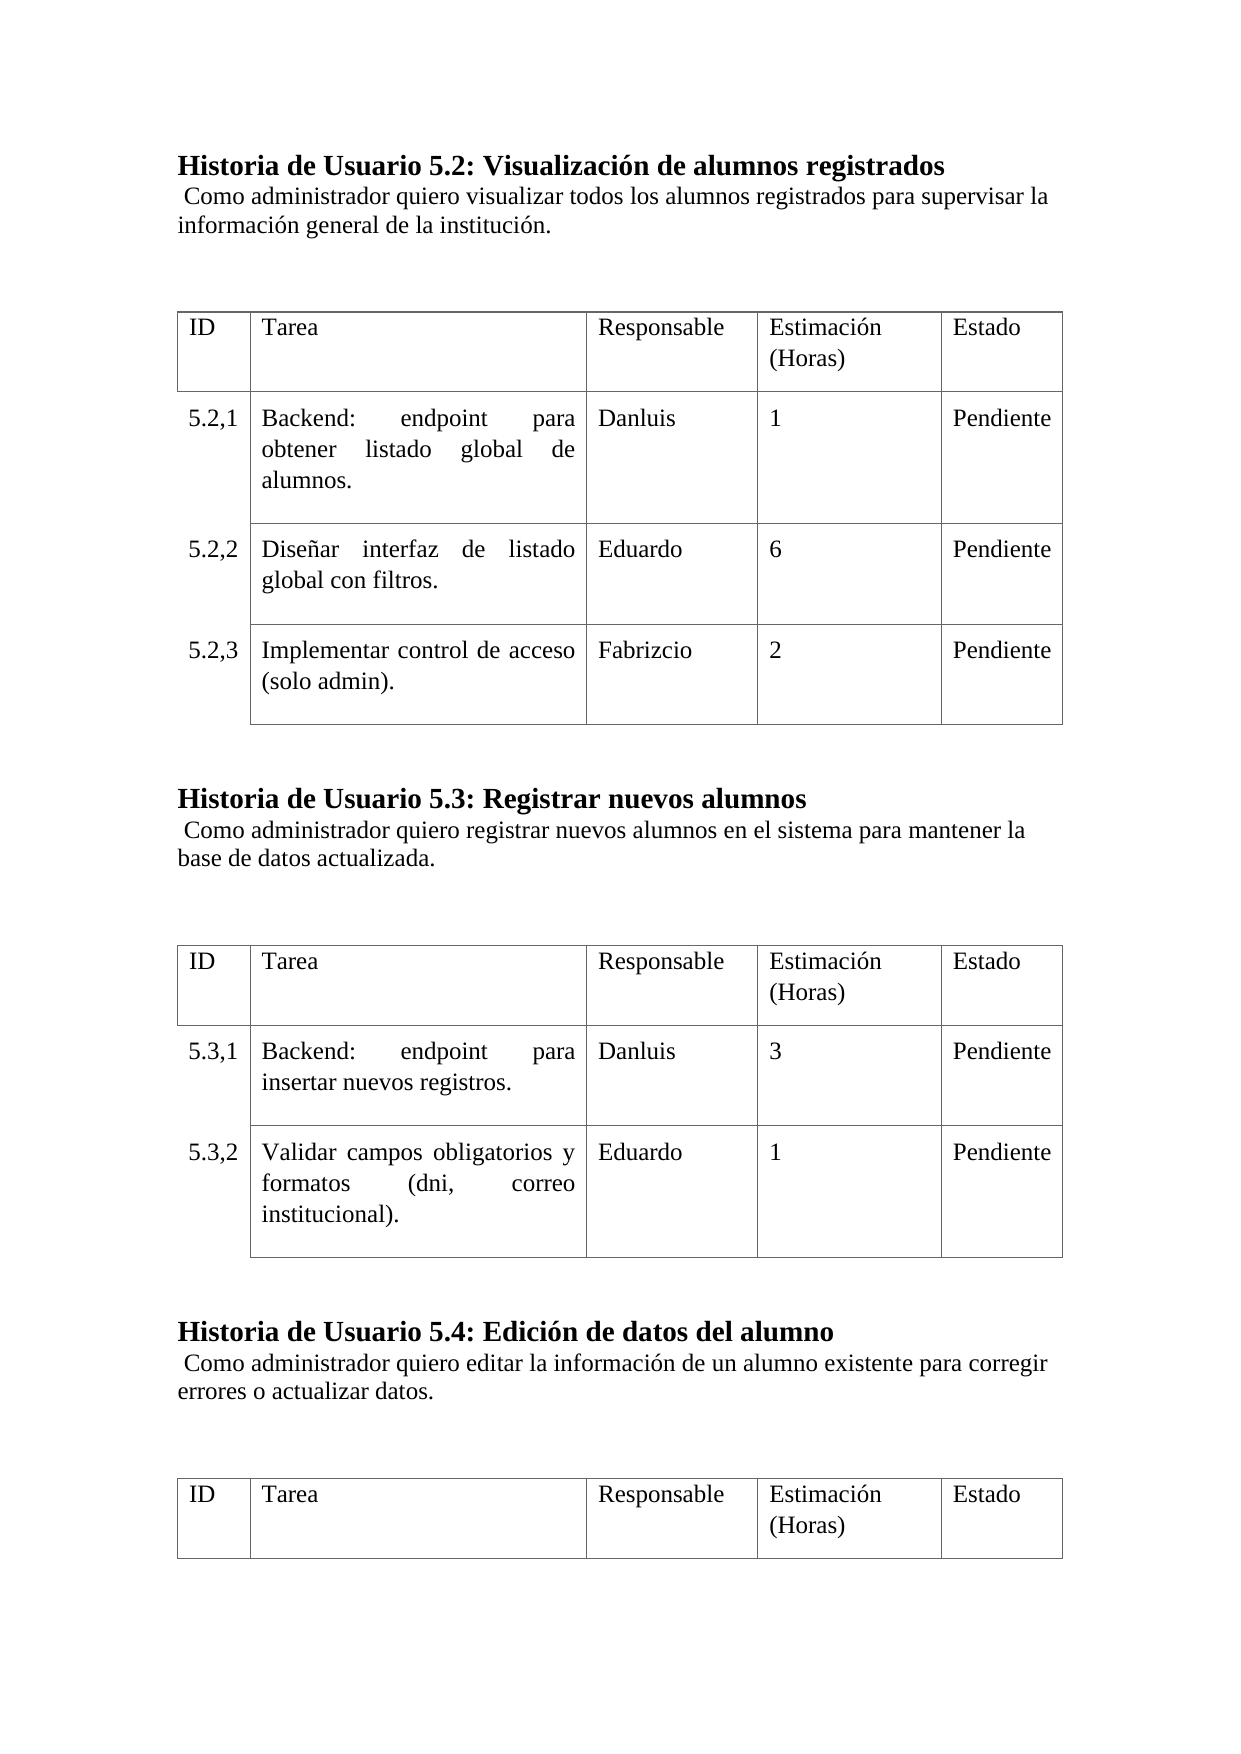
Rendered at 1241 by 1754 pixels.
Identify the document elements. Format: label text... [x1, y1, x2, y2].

text Historia de Usuario 5.2: Visualización de alumnos registrados Como administrador quiero visualizar todos los alumnos registrados para supervisar la información general de la institución. [177, 148, 1063, 239]
text Historia de Usuario 5.3: Registrar nuevos alumnos Como administrador quiero registrar nuevos alumnos en el sistema para mantener la base de datos actualizada. [177, 781, 1063, 872]
text Historia de Usuario 5.4: Edición de datos del alumno Como administrador quiero editar la información de un alumno existente para corregir errores o actualizar datos. [177, 1314, 1063, 1405]
